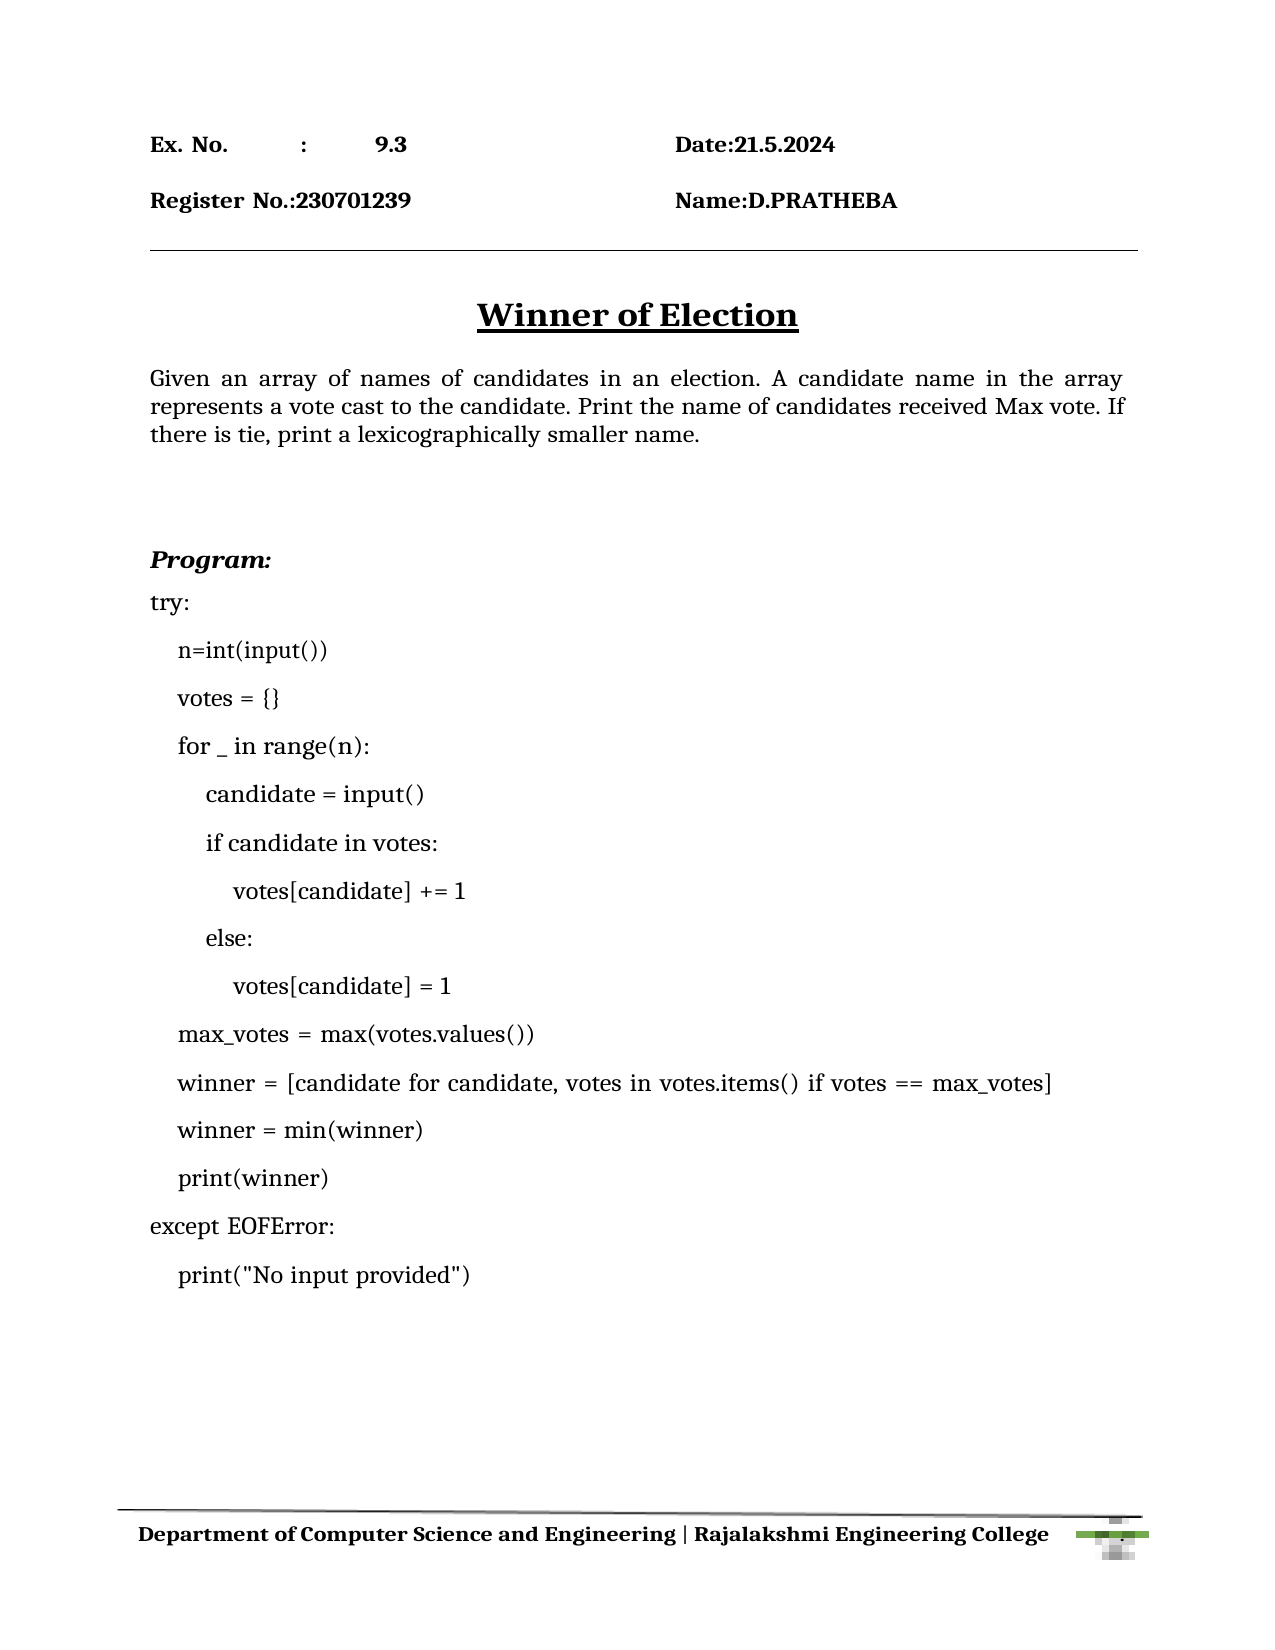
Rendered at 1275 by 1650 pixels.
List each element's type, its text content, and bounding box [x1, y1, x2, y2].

text print("No input provided") [178, 1260, 1152, 1289]
text votes[candidate] = 1 max_votes = max(votes.values()) [178, 972, 567, 1049]
text votes[candidate] += 1 else: [206, 877, 511, 953]
text Ex. No. : 9.3 Date:21.5.2024 [150, 132, 1152, 158]
text winner = [candidate for candidate, votes in votes.items() if votes == max_votes] winner = min(winner) [178, 1068, 1091, 1145]
text for _ in range(n): candidate = input() if candidate in votes: [178, 732, 446, 857]
text Given an array of names of candidates in an election. A candidate name in the array represents a vote cast to the candidate. Print the name of candidates received Max vote. If there is tie, print a lexicographically smaller name. [150, 364, 1124, 449]
subtitle Winner of Election [125, 296, 1150, 335]
picture [117, 1509, 1149, 1560]
text Register No.:230701239 Name:D.PRATHEBA [150, 188, 1152, 214]
text n=int(input()) votes = {} [178, 636, 387, 713]
subtitle Program: [150, 546, 1152, 574]
text try: [150, 588, 1152, 617]
text print(winner) except EOFError: [150, 1164, 387, 1241]
